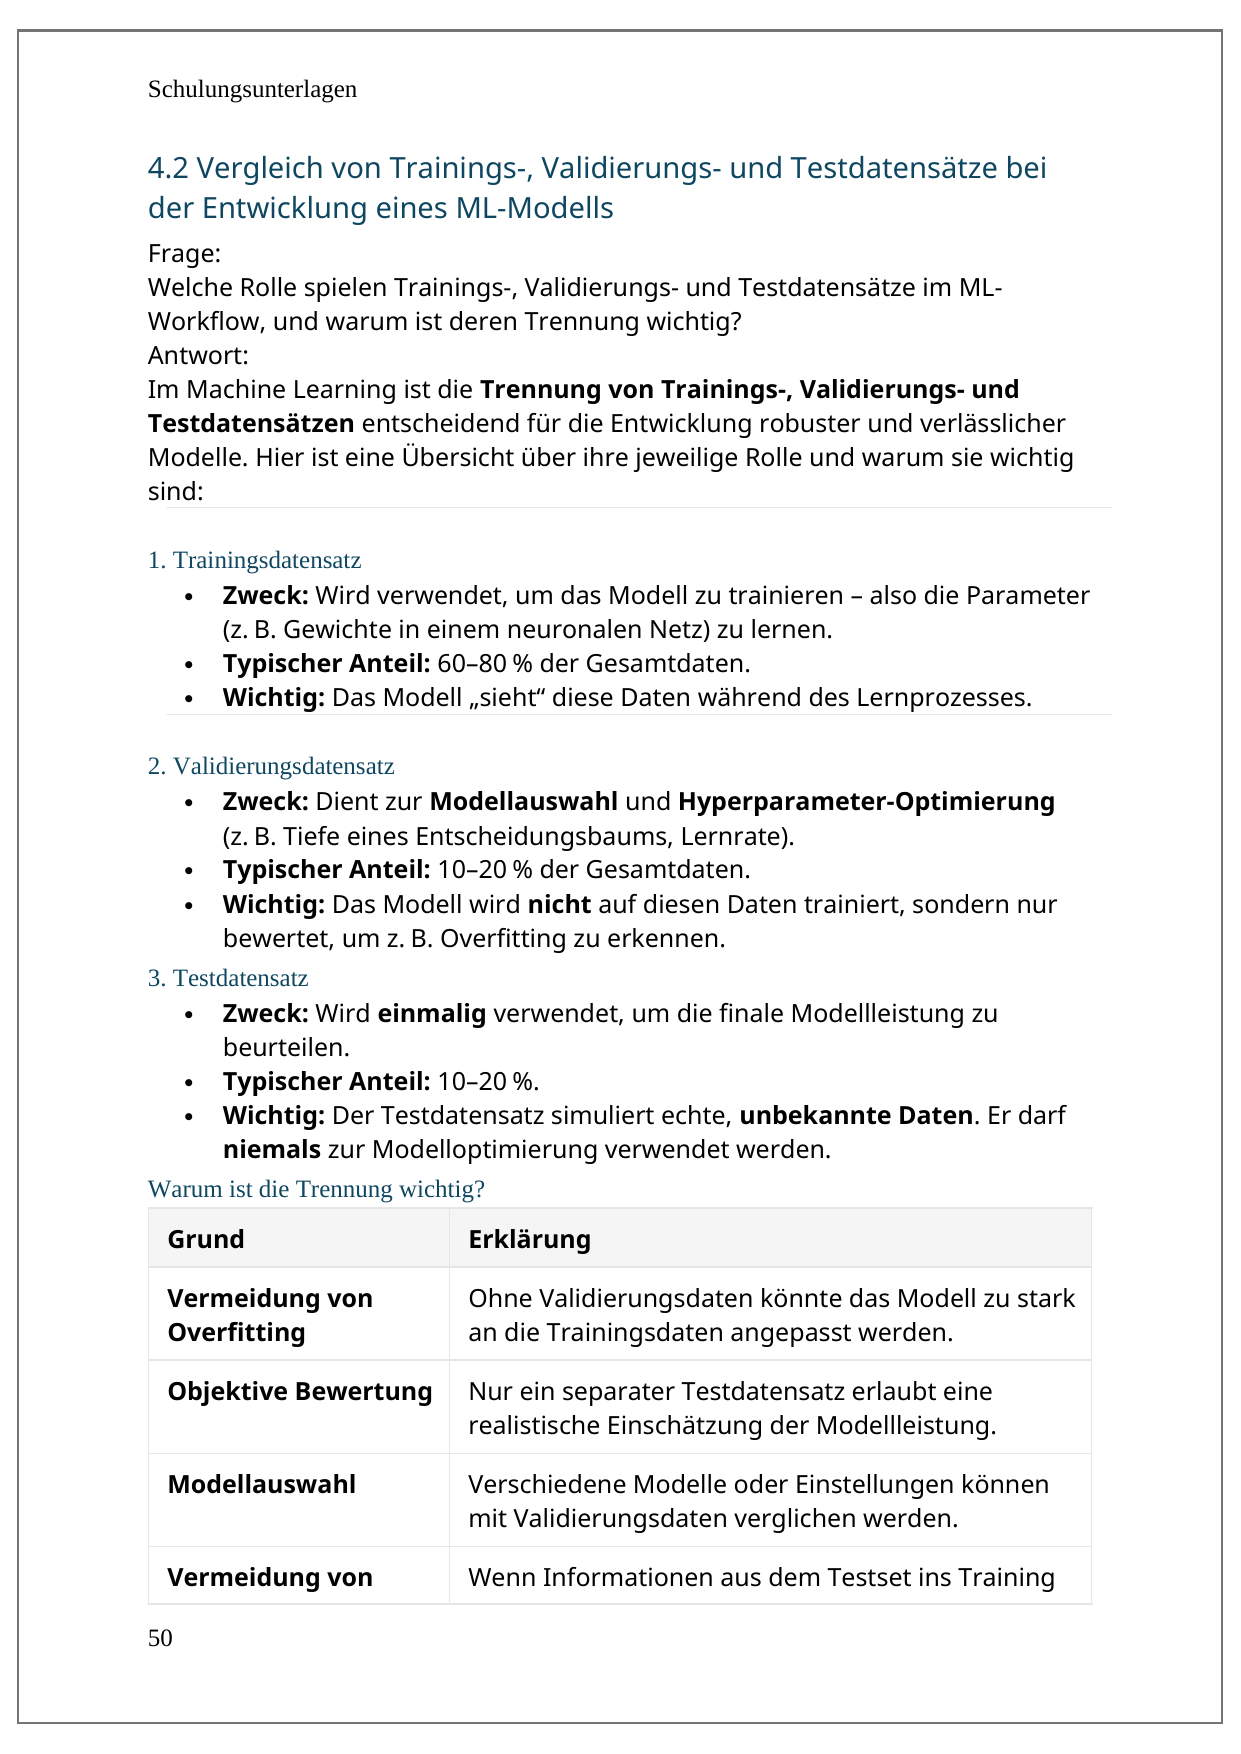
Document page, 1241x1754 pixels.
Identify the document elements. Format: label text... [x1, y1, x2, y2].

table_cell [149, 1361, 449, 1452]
text Welche Rolle spielen Trainings-, Validierungs- und Testdatensätze im ML-Workflow, und warum ist deren Trennung wichtig? [148, 269, 1093, 337]
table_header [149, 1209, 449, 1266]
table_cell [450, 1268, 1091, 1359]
list Wichtig: Der Testdatensatz simuliert echte, unbekannte Daten. Er darf niemals zur Modelloptimierung verwendet werden. [185, 1098, 1093, 1166]
list Zweck: Wird einmalig verwendet, um die finale Modellleistung zu beurteilen. [185, 996, 1093, 1064]
subtitle Warum ist die Trennung wichtig? [148, 1174, 1093, 1203]
subtitle 3. Testdatensatz [148, 963, 1093, 991]
list Zweck: Wird verwendet, um das Modell zu trainieren – also die Parameter (z. B. Gewichte in einem neuronalen Netz) zu lernen. [185, 578, 1093, 646]
subtitle 1. Trainingsdatensatz [148, 545, 1093, 574]
text Antwort: [148, 337, 1093, 372]
list Typischer Anteil: 10–20 %. [185, 1064, 1093, 1098]
text Im Machine Learning ist die Trennung von Trainings-, Validierungs- und Testdatensätzen entscheidend für die Entwicklung robuster und verlässlicher Modelle. Hier ist eine Übersicht über ihre jeweilige Rolle und warum sie wichtig sind: [148, 372, 1093, 508]
list Typischer Anteil: 60–80 % der Gesamtdaten. [185, 646, 1093, 680]
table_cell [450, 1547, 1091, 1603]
list Typischer Anteil: 10–20 % der Gesamtdaten. [185, 852, 1093, 886]
list Zweck: Dient zur Modellauswahl und Hyperparameter-Optimierung (z. B. Tiefe eines Entscheidungsbaums, Lernrate). [185, 784, 1093, 852]
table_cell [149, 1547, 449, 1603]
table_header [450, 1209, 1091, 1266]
list Wichtig: Das Modell wird nicht auf diesen Daten trainiert, sondern nur bewertet, um z. B. Overfitting zu erkennen. [185, 886, 1093, 954]
list Wichtig: Das Modell „sieht“ diese Daten während des Lernprozesses. [185, 680, 1093, 714]
subtitle 2. Validierungsdatensatz [148, 751, 1093, 780]
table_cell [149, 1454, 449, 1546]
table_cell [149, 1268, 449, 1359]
text Frage: [148, 235, 1093, 269]
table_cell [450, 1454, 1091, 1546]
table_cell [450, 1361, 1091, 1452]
subtitle 4.2 Vergleich von Trainings-, Validierungs- und Testdatensätze bei der Entwicklung eines ML-Modells [148, 148, 1093, 227]
